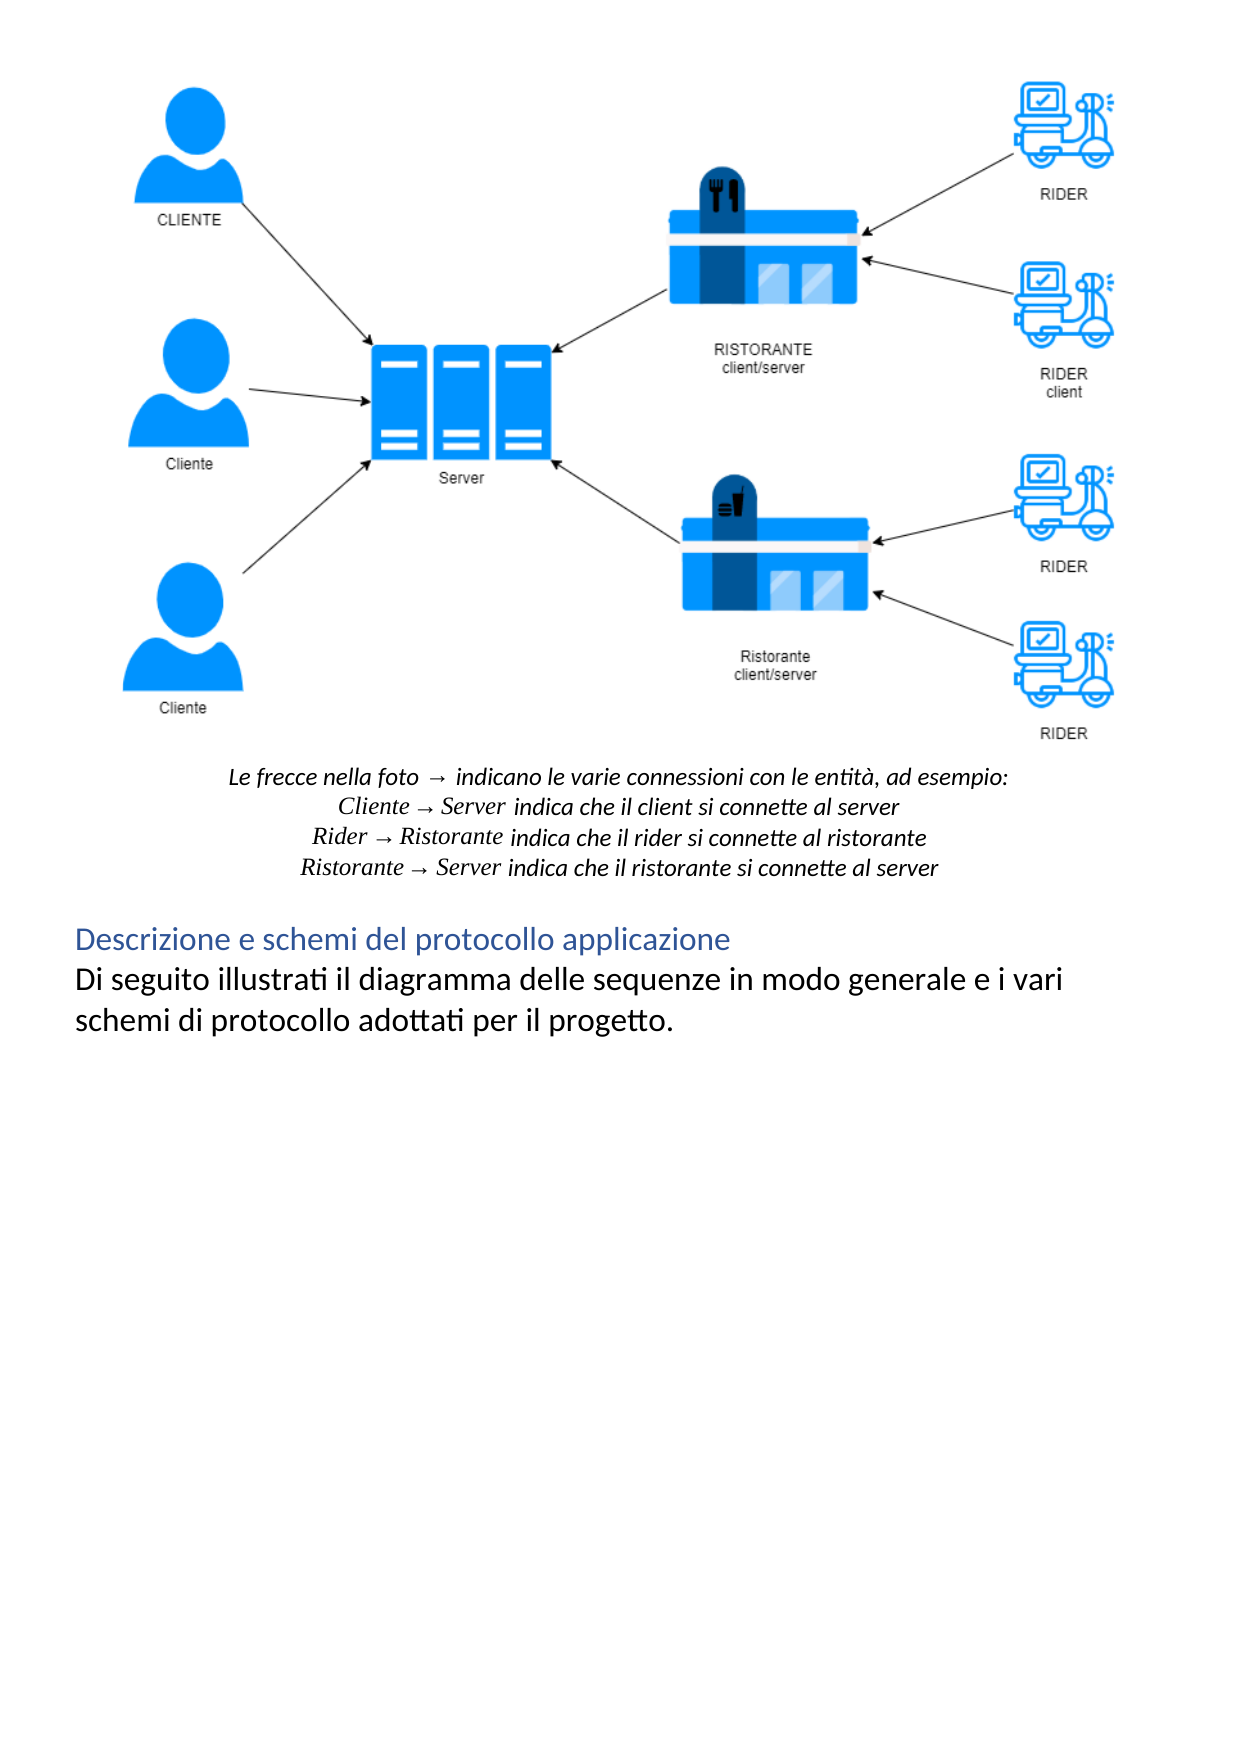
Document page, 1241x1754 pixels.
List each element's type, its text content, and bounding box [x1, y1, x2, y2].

text Le frecce nella foto indicano le varie connessioni con le entità, ad esempio: [75, 761, 1165, 791]
text indica che il rider si connette al ristorante [75, 822, 1165, 852]
picture [122, 75, 1118, 761]
text indica che il ristorante si connette al server [75, 852, 1165, 883]
text indica che il client si connette al server [75, 791, 1165, 822]
subtitle Descrizione e schemi del protocollo applicazione [75, 917, 1165, 958]
text Di seguito illustrati il diagramma delle sequenze in modo generale e i vari schemi di protocollo adottati per il progetto. [75, 958, 1165, 1040]
